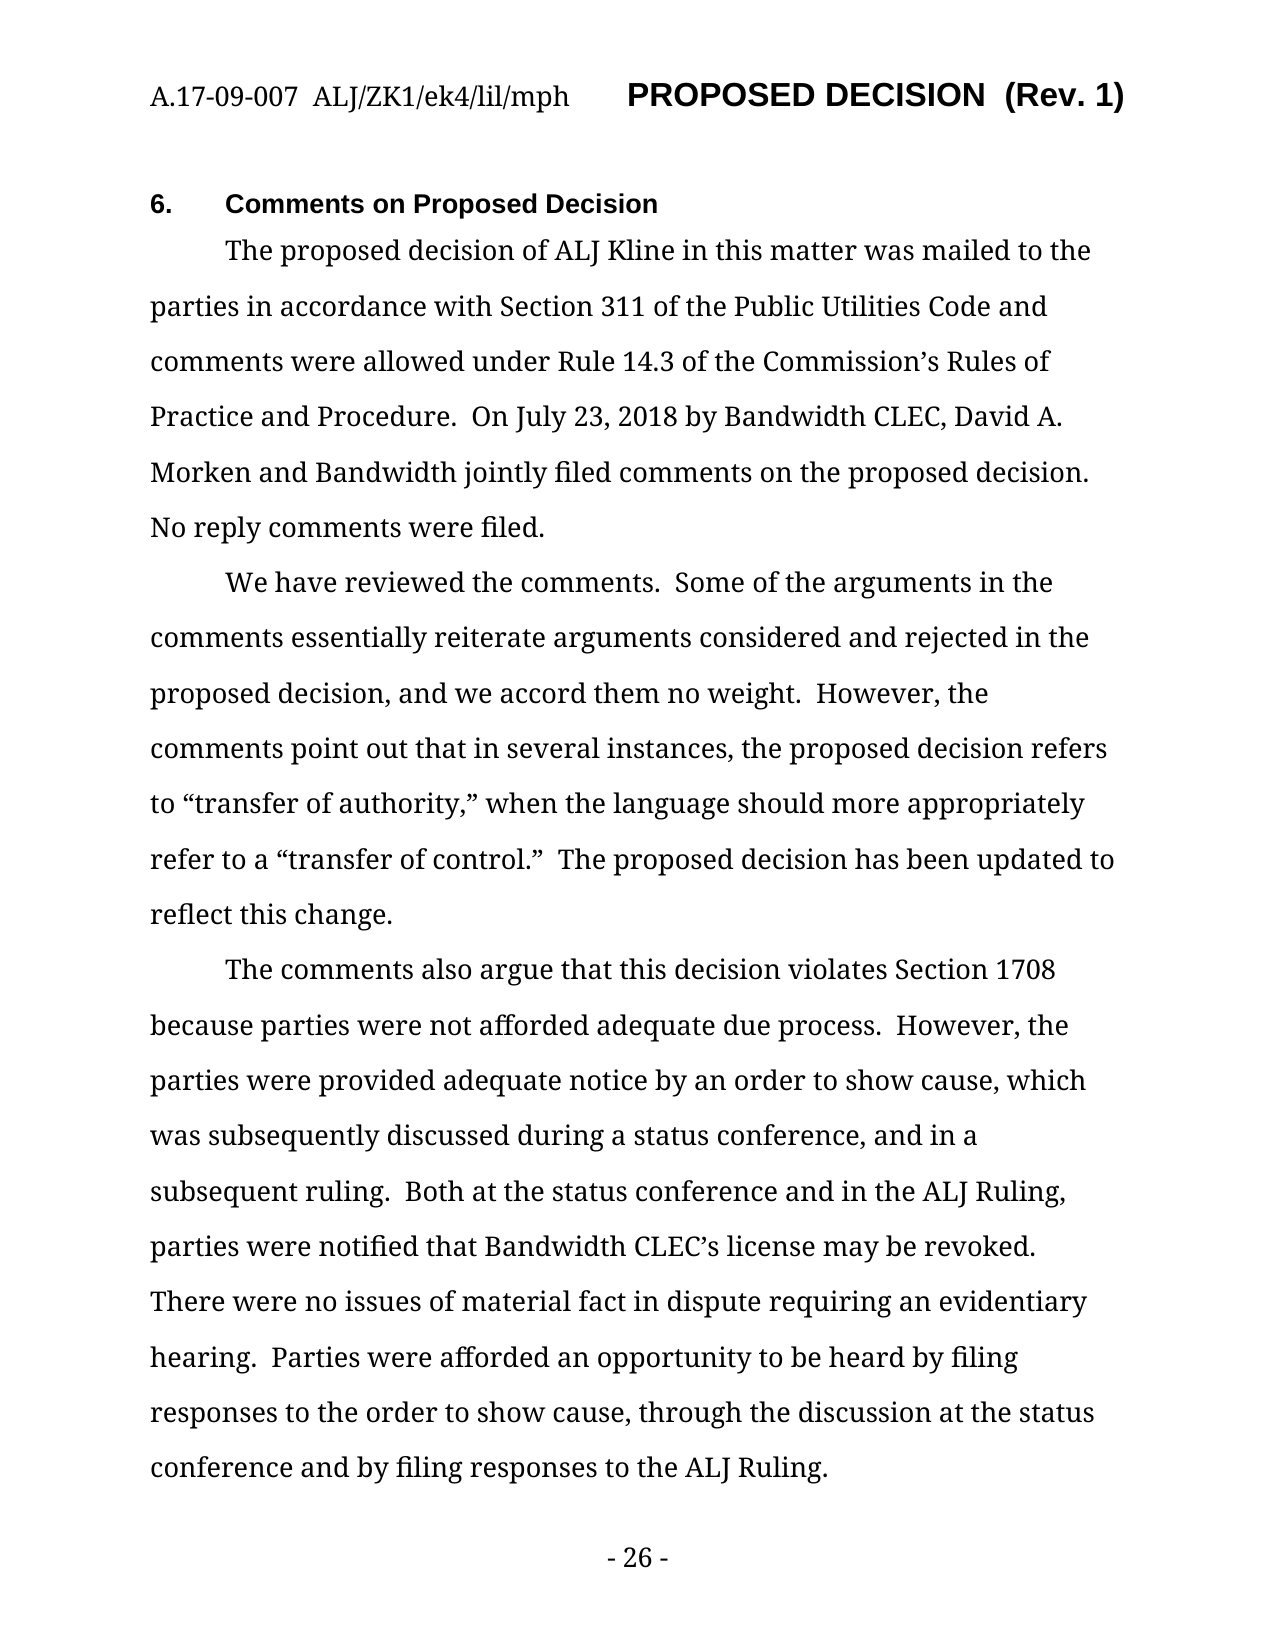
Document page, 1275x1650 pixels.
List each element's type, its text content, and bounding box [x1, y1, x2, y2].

text We have reviewed the comments. Some of the arguments in the comments essentially reiterate arguments considered and rejected in the proposed decision, and we accord them no weight. However, the comments point out that in several instances, the proposed decision refers to “transfer of authority,” when the language should more appropriately refer to a “transfer of control.” The proposed decision has been updated to reflect this change. [150, 564, 1125, 932]
text The comments also argue that this decision violates Section 1708 because parties were not afforded adequate due process. However, the parties were provided adequate notice by an order to show cause, which was subsequently discussed during a status conference, and in a subsequent ruling. Both at the status conference and in the ALJ Ruling, parties were notified that Bandwidth CLEC’s license may be revoked. There were no issues of material fact in dispute requiring an evidentiary hearing. Parties were afforded an opportunity to be heard by filing responses to the order to show cause, through the discussion at the status conference and by filing responses to the ALJ Ruling. [150, 951, 1125, 1486]
subtitle 6. Comments on Proposed Decision [150, 188, 1125, 219]
text The proposed decision of ALJ Kline in this matter was mailed to the parties in accordance with Section 311 of the Public Utilities Code and comments were allowed under Rule 14.3 of the Commission’s Rules of Practice and Procedure. On July 23, 2018 by Bandwidth CLEC, David A. Morken and Bandwidth jointly filed comments on the proposed decision. No reply comments were filed. [150, 232, 1125, 545]
